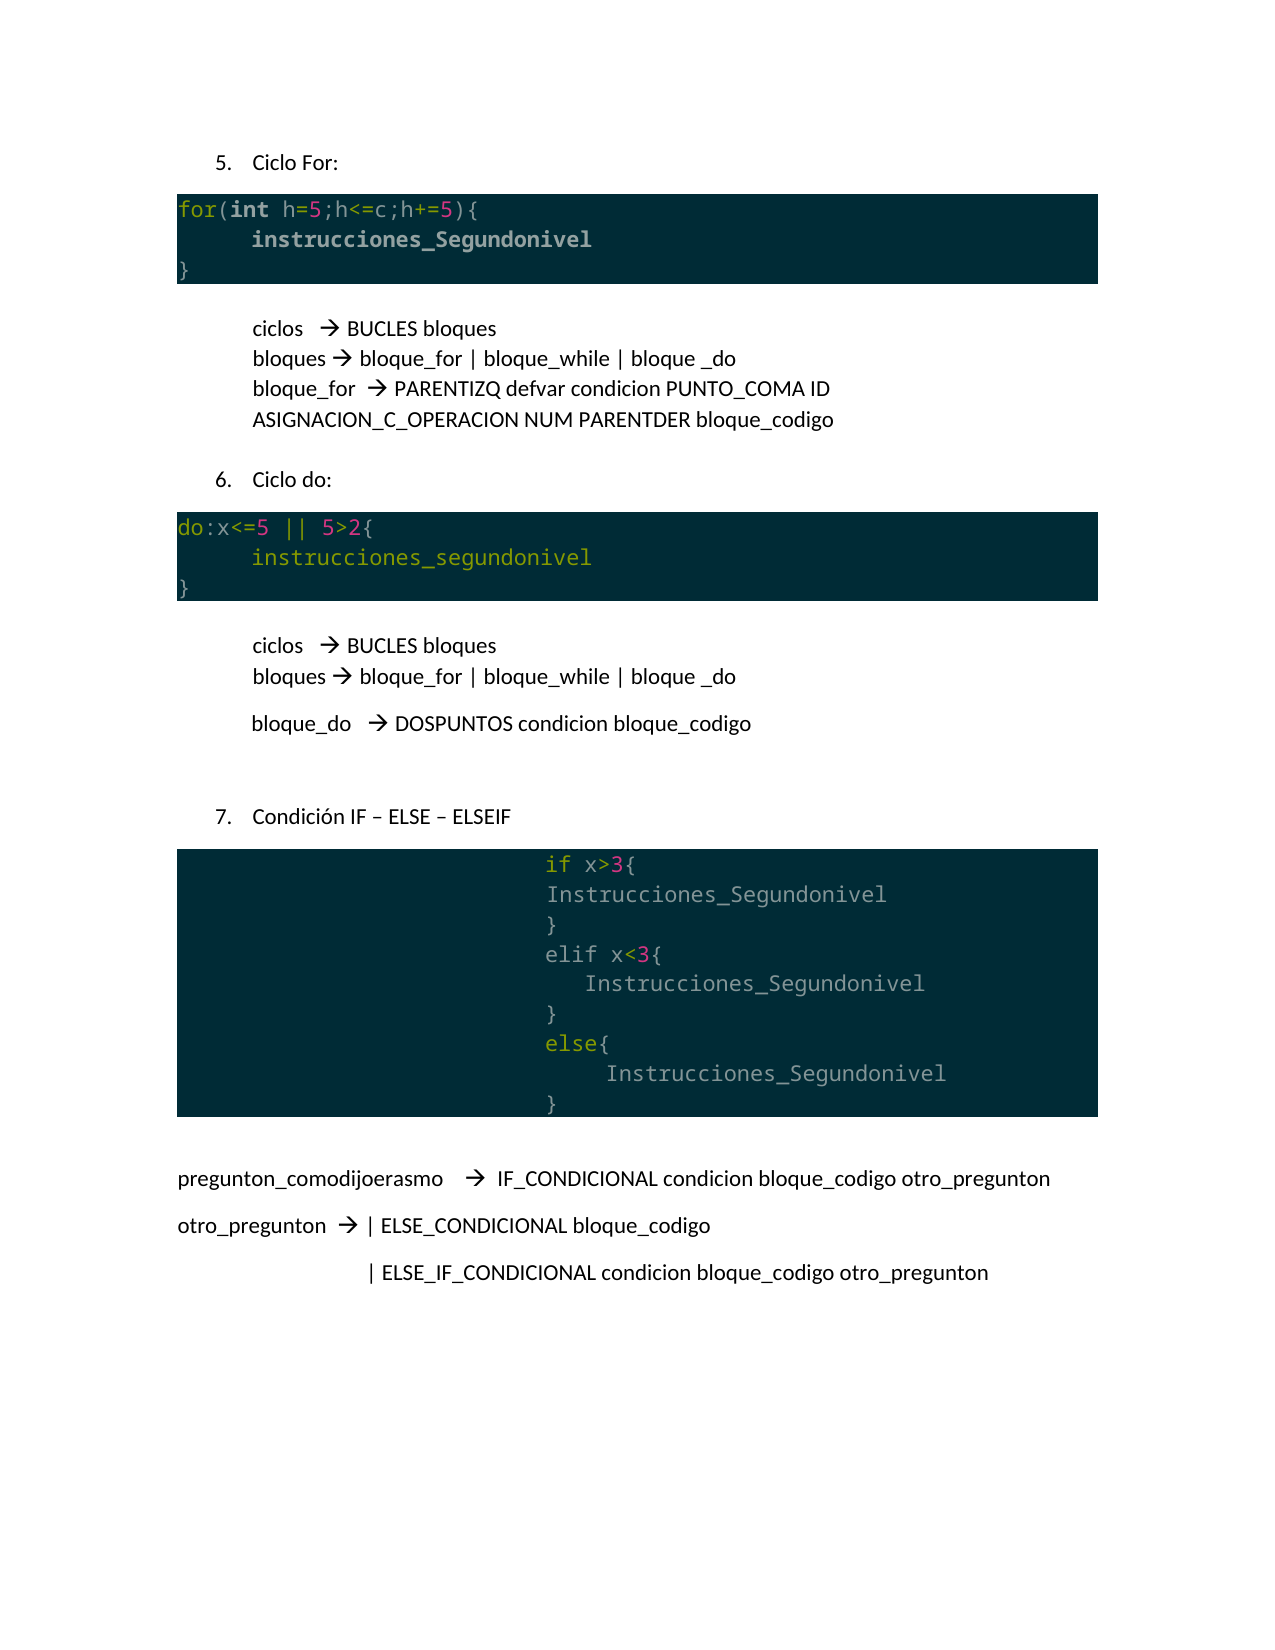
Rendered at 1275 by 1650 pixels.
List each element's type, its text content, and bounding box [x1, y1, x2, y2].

text instrucciones_Segundonivel [177, 224, 1098, 254]
text } [177, 254, 1098, 284]
text } [177, 909, 1098, 939]
list Ciclo For: [215, 148, 1098, 176]
list bloques bloque_for | bloque_while | bloque _do [252, 344, 1098, 372]
text if x>3{ [177, 849, 1098, 879]
text Instrucciones_Segundonivel [177, 879, 1098, 909]
list bloque_for PARENTIZQ defvar condicion PUNTO_COMA ID ASIGNACION_C_OPERACION NUM PARENTDER bloque_codigo [252, 374, 1098, 433]
text for(int h=5;h<=c;h+=5){ [177, 194, 1098, 224]
list bloques bloque_for | bloque_while | bloque _do [252, 662, 1098, 690]
list ciclos BUCLES bloques [252, 632, 1098, 659]
text | ELSE_IF_CONDICIONAL condicion bloque_codigo otro_pregunton [325, 1258, 1098, 1286]
text } [177, 572, 1098, 601]
text do:x<=5 || 5>2{ [177, 512, 1098, 542]
text elif x<3{ [177, 939, 1098, 968]
list Ciclo do: [215, 465, 1098, 493]
text Instrucciones_Segundonivel [177, 1058, 1098, 1088]
text otro_pregunton | ELSE_CONDICIONAL bloque_codigo [177, 1211, 1098, 1239]
text Instrucciones_Segundonivel [177, 968, 1098, 998]
list Condición IF – ELSE – ELSEIF [215, 802, 1098, 830]
text instrucciones_segundonivel [177, 542, 1098, 572]
text else{ [177, 1028, 1098, 1058]
list ciclos BUCLES bloques [252, 314, 1098, 342]
text pregunton_comodijoerasmo IF_CONDICIONAL condicion bloque_codigo otro_pregunton [177, 1164, 1098, 1192]
text } [177, 998, 1098, 1028]
text } [177, 1088, 1098, 1117]
text bloque_do DOSPUNTOS condicion bloque_codigo [177, 709, 1098, 737]
